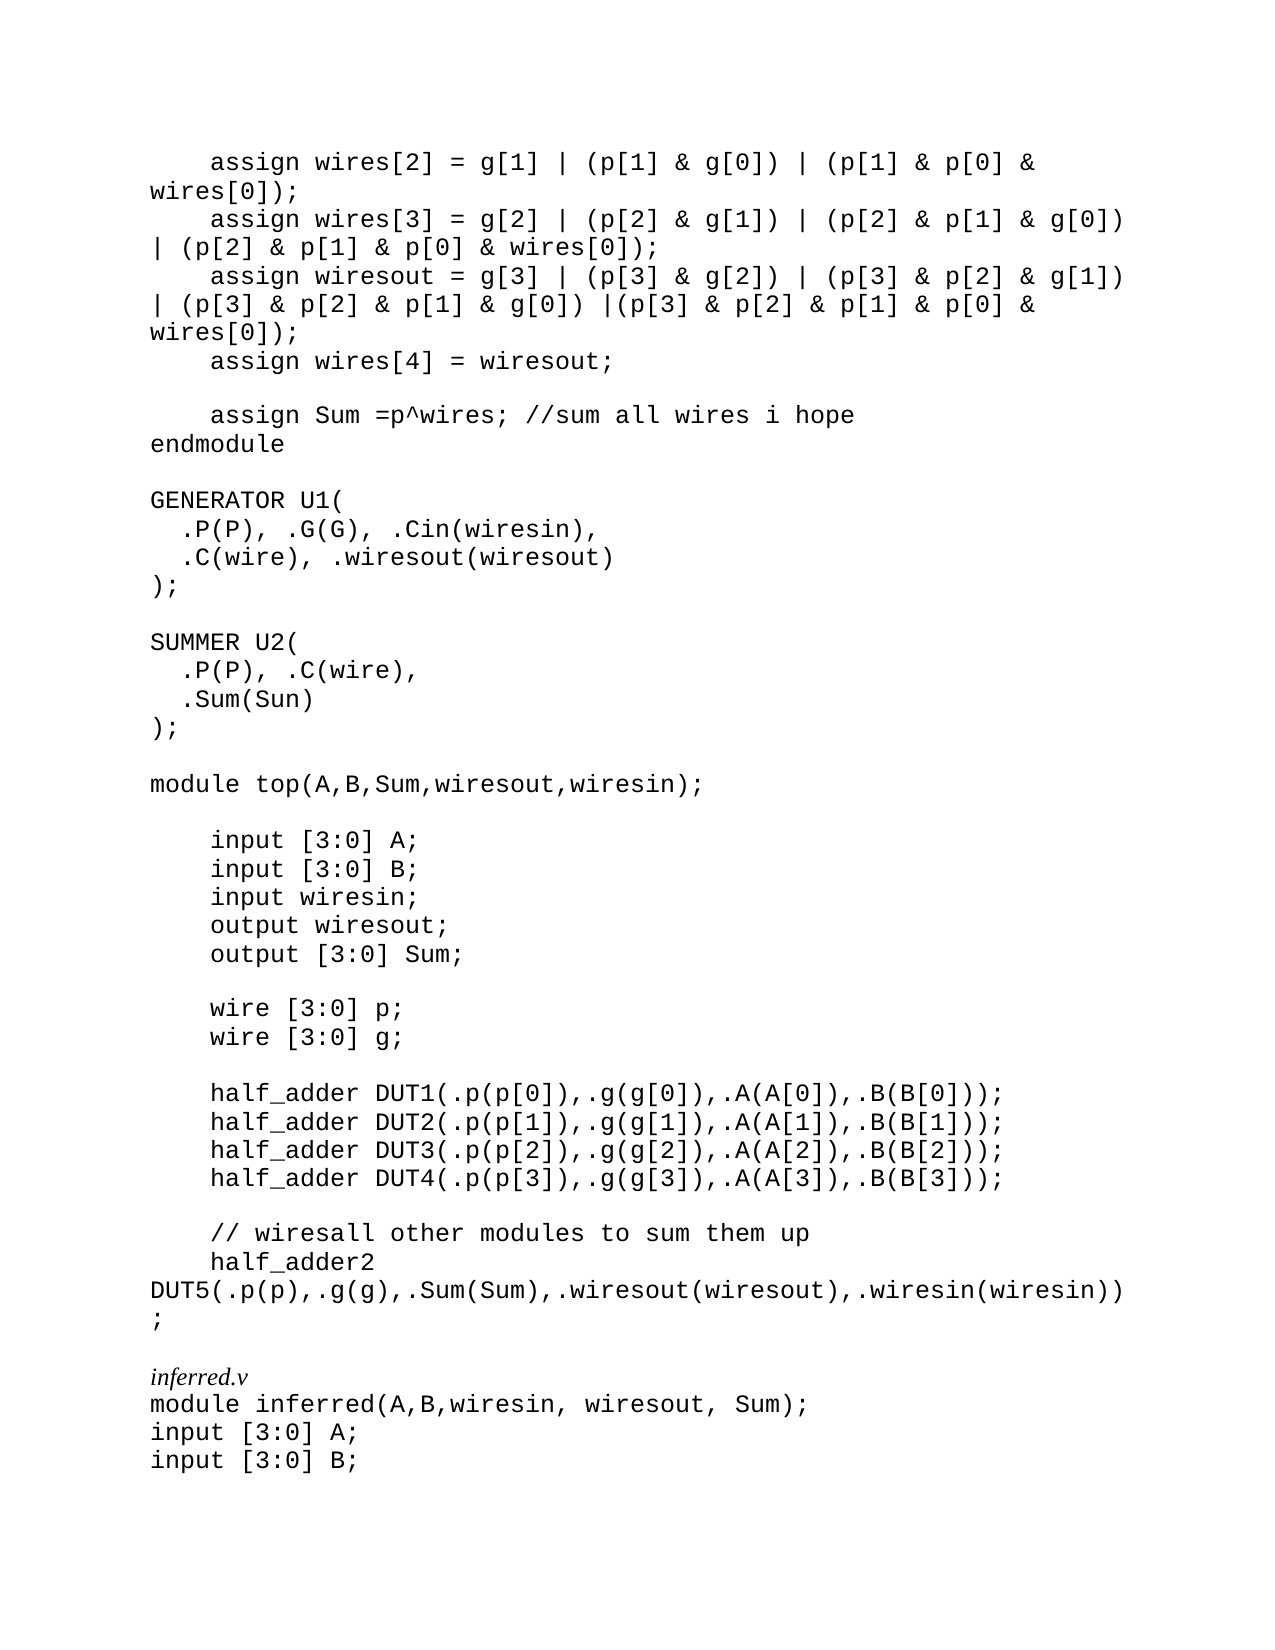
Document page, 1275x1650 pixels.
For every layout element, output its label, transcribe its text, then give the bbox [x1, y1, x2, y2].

text // wiresall other modules to sum them up [150, 1221, 1125, 1249]
text input [3:0] B; [150, 1448, 1125, 1476]
text input [3:0] A; [150, 828, 1125, 856]
text .P(P), .C(wire), [150, 658, 1125, 686]
text half_adder2 DUT5(.p(p),.g(g),.Sum(Sum),.wiresout(wiresout),.wiresin(wiresin)); [150, 1249, 1125, 1334]
text output [3:0] Sum; [150, 941, 1125, 970]
text wire [3:0] g; [150, 1024, 1125, 1053]
text half_adder DUT1(.p(p[0]),.g(g[0]),.A(A[0]),.B(B[0])); [150, 1081, 1125, 1109]
text output wiresout; [150, 913, 1125, 941]
text ); [150, 573, 1125, 601]
text half_adder DUT4(.p(p[3]),.g(g[3]),.A(A[3]),.B(B[3])); [150, 1166, 1125, 1194]
text half_adder DUT2(.p(p[1]),.g(g[1]),.A(A[1]),.B(B[1])); [150, 1109, 1125, 1138]
text GENERATOR U1( [150, 488, 1125, 516]
text input wiresin; [150, 885, 1125, 913]
text module top(A,B,Sum,wiresout,wiresin); [150, 771, 1125, 800]
text .P(P), .G(G), .Cin(wiresin), [150, 516, 1125, 545]
text half_adder DUT3(.p(p[2]),.g(g[2]),.A(A[2]),.B(B[2])); [150, 1138, 1125, 1166]
text assign wires[2] = g[1] | (p[1] & g[0]) | (p[1] & p[0] & wires[0]); [150, 150, 1125, 207]
text assign wires[3] = g[2] | (p[2] & g[1]) | (p[2] & p[1] & g[0]) | (p[2] & p[1] & p[0] & wires[0]); [150, 207, 1125, 263]
text .C(wire), .wiresout(wiresout) [150, 545, 1125, 573]
text assign Sum =p^wires; //sum all wires i hope [150, 403, 1125, 431]
text wire [3:0] p; [150, 996, 1125, 1024]
text input [3:0] B; [150, 856, 1125, 885]
text endmodule [150, 431, 1125, 460]
text assign wires[4] = wiresout; [150, 348, 1125, 377]
text module inferred(A,B,wiresin, wiresout, Sum); [150, 1391, 1125, 1419]
text SUMMER U2( [150, 630, 1125, 658]
text .Sum(Sun) [150, 686, 1125, 715]
text inferred.v [150, 1362, 1125, 1391]
text assign wiresout = g[3] | (p[3] & g[2]) | (p[3] & p[2] & g[1]) | (p[3] & p[2] & p[1] & g[0]) |(p[3] & p[2] & p[1] & p[0] & wires[0]); [150, 263, 1125, 348]
text ); [150, 715, 1125, 743]
text input [3:0] A; [150, 1419, 1125, 1448]
